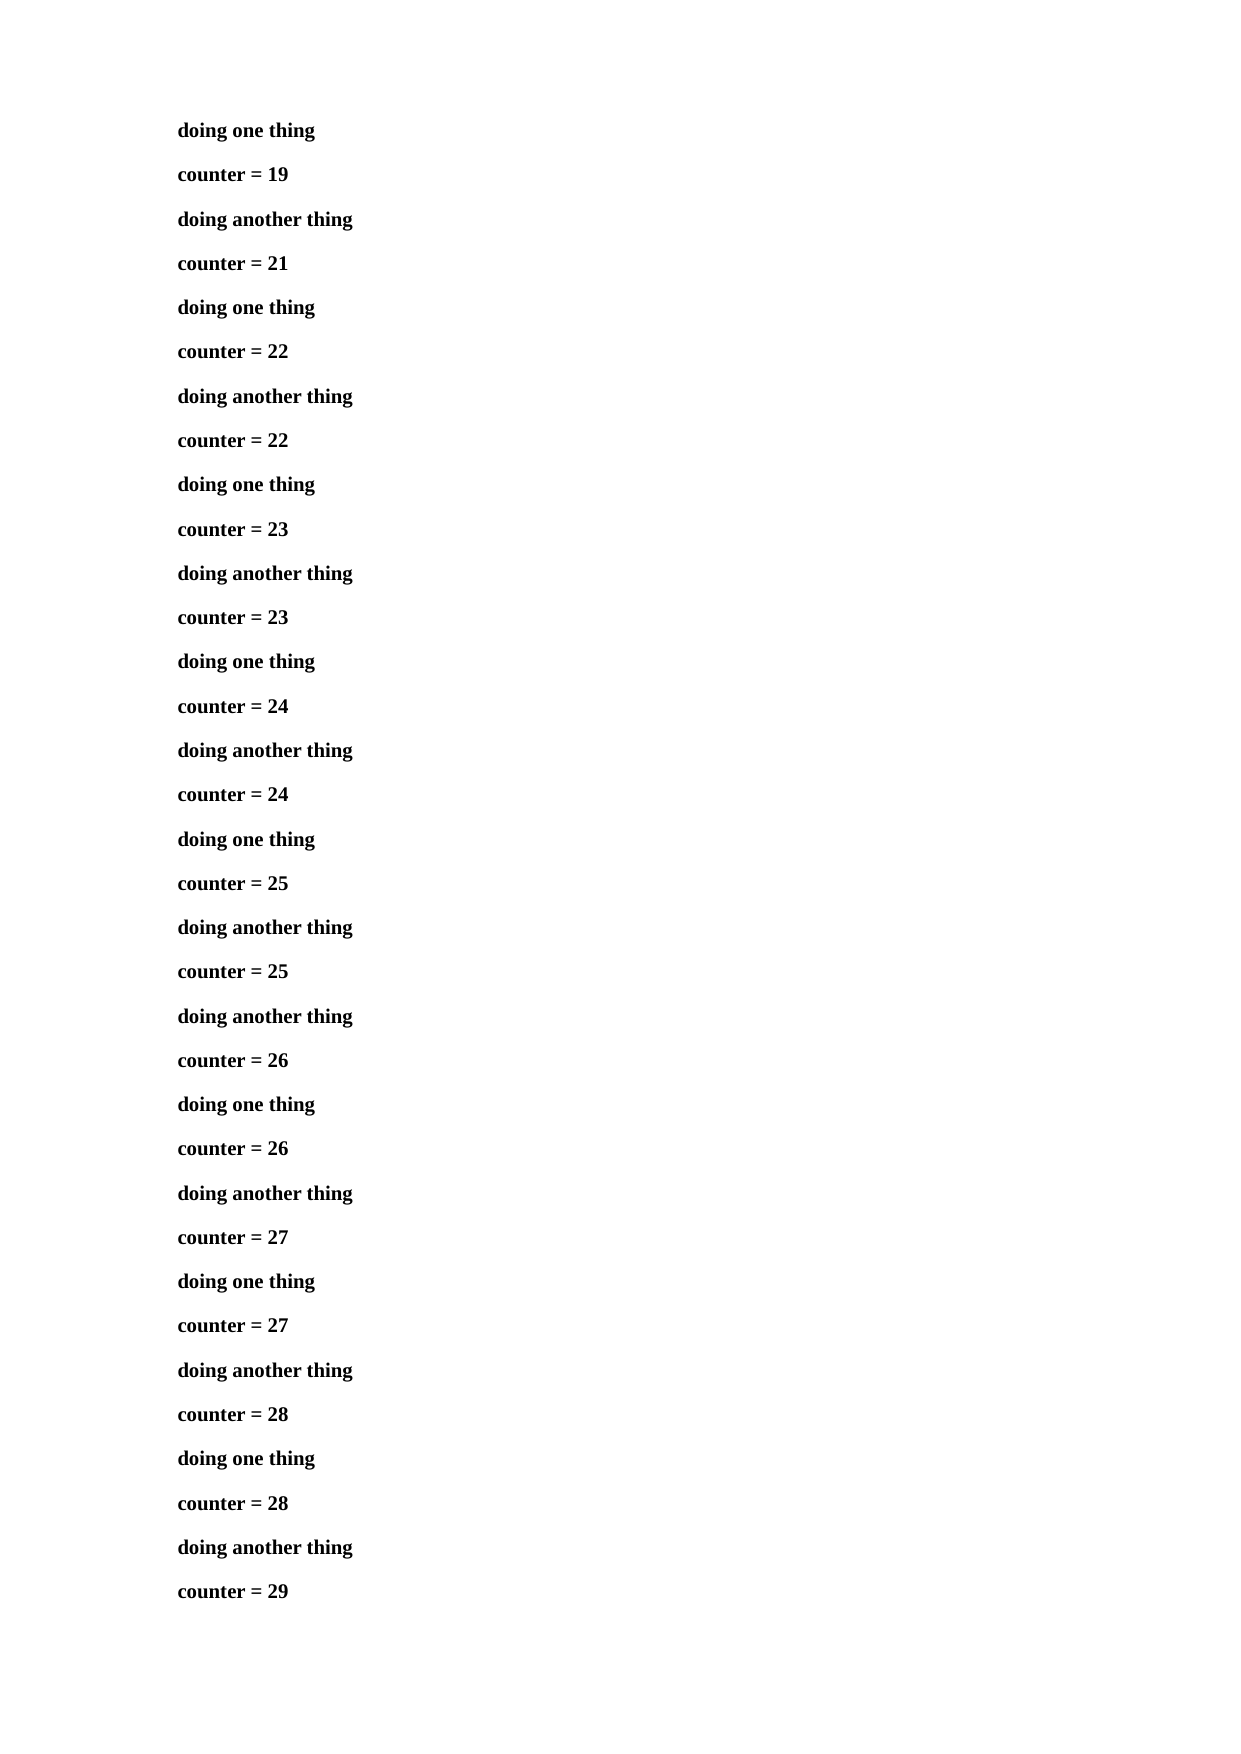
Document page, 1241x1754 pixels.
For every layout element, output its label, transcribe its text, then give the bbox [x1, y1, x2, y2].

text doing one thing [177, 649, 1152, 673]
text doing another thing [177, 915, 1152, 939]
text counter = 28 [177, 1491, 1152, 1514]
text counter = 21 [177, 251, 1152, 275]
text doing another thing [177, 1003, 1152, 1028]
text counter = 28 [177, 1402, 1152, 1426]
text doing another thing [177, 1181, 1152, 1205]
text doing another thing [177, 738, 1152, 762]
text counter = 24 [177, 782, 1152, 806]
text counter = 25 [177, 871, 1152, 895]
text counter = 23 [177, 517, 1152, 541]
text counter = 29 [177, 1579, 1152, 1603]
text counter = 27 [177, 1313, 1152, 1337]
text doing another thing [177, 561, 1152, 585]
text counter = 27 [177, 1225, 1152, 1249]
text doing another thing [177, 207, 1152, 231]
text doing one thing [177, 1092, 1152, 1116]
text doing one thing [177, 118, 1152, 142]
text doing one thing [177, 472, 1152, 496]
text doing one thing [177, 826, 1152, 851]
text counter = 23 [177, 605, 1152, 629]
text doing another thing [177, 1535, 1152, 1559]
text doing another thing [177, 1358, 1152, 1382]
text counter = 26 [177, 1136, 1152, 1160]
text doing one thing [177, 295, 1152, 319]
text counter = 24 [177, 694, 1152, 718]
text counter = 22 [177, 339, 1152, 363]
text doing one thing [177, 1269, 1152, 1293]
text doing one thing [177, 1446, 1152, 1470]
text counter = 22 [177, 428, 1152, 452]
text counter = 19 [177, 162, 1152, 186]
text counter = 25 [177, 959, 1152, 983]
text counter = 26 [177, 1048, 1152, 1072]
text doing another thing [177, 384, 1152, 408]
